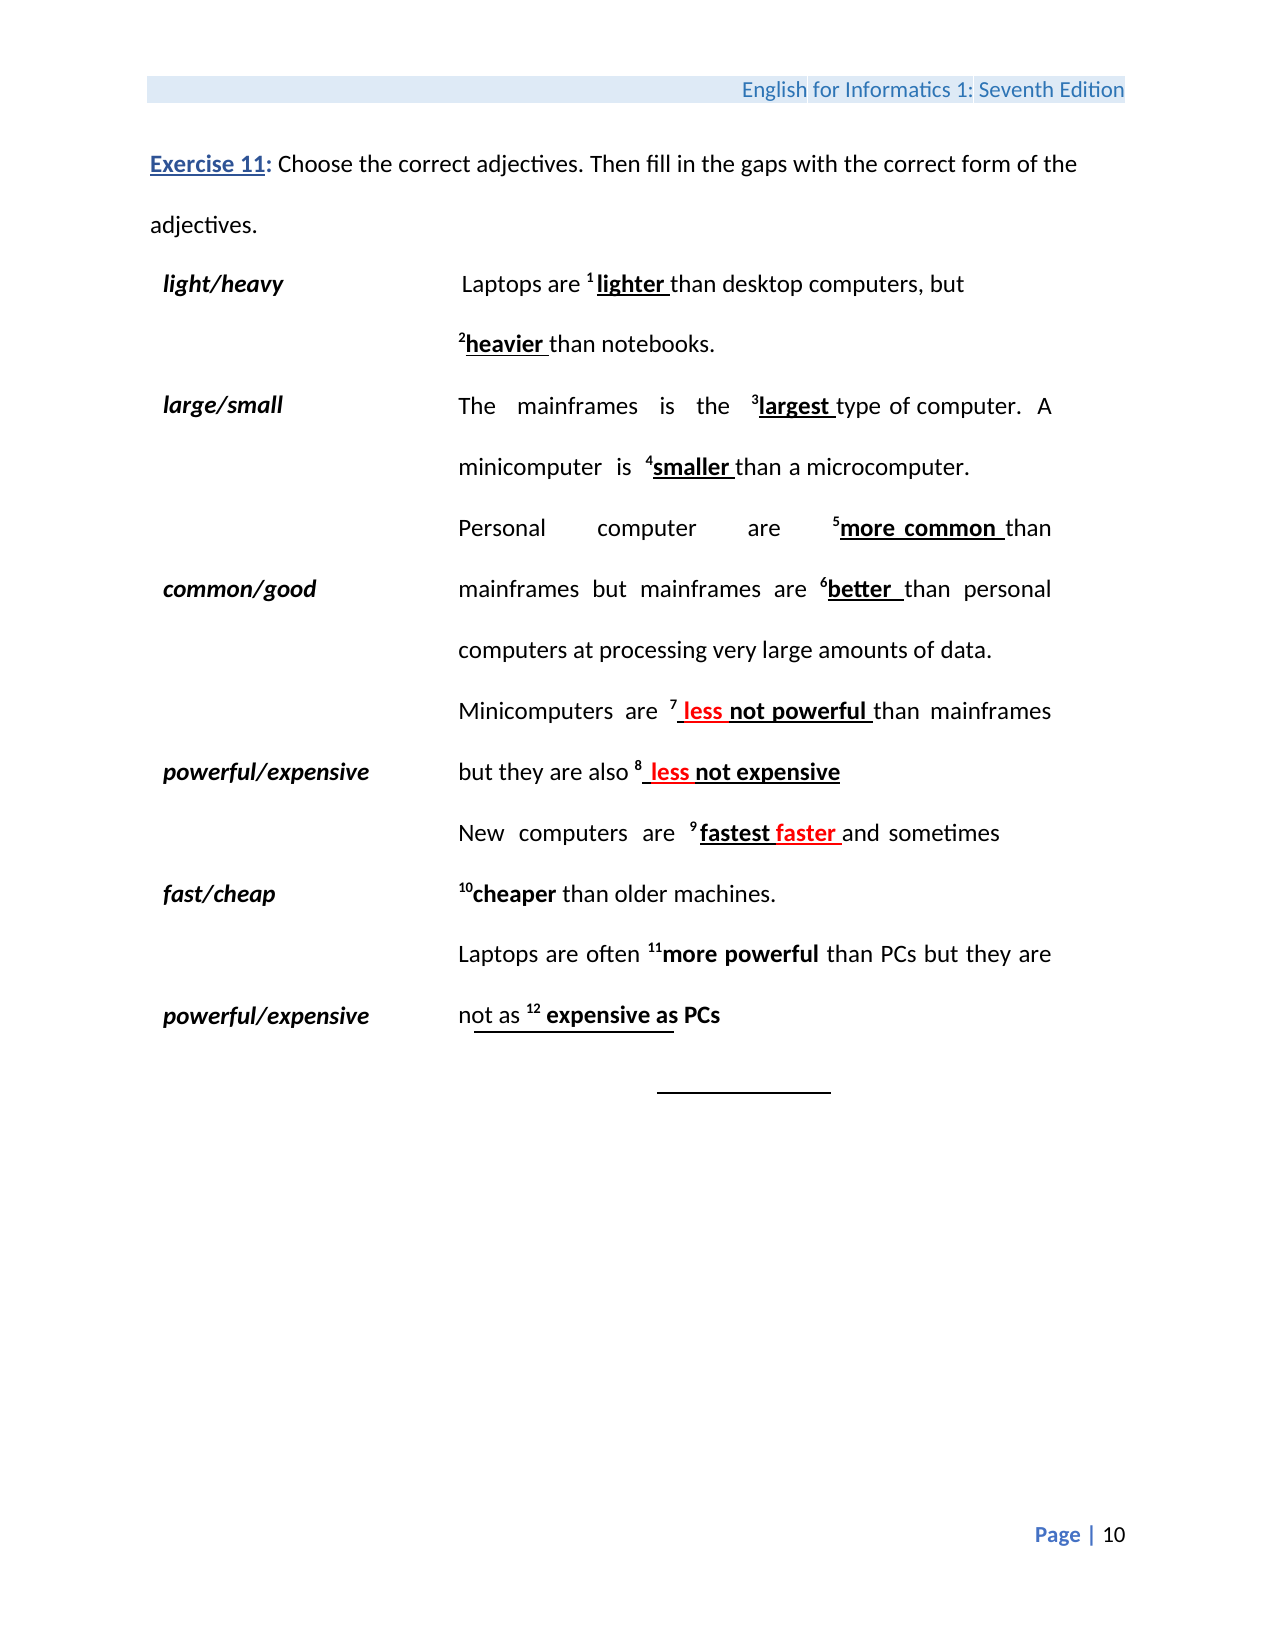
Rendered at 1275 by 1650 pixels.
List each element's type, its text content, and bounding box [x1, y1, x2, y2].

text Exercise 11: Choose the correct adjectives. Then fill in the gaps with the correct form of the [150, 148, 1139, 178]
table_header light/heavy large/small common/good powerful/expensive fast/cheap powerful/expensive [142, 271, 414, 1152]
table_header Laptops are 1 lighter than desktop computers, but 2heavier than notebooks. The mainframes is the 3largest type of computer. A minicomputer is 4smaller than a microcomputer. Personal computer are 5more common than mainframes but mainframes are 6better than personal computers at processing very large amounts of data. Minicomputers are 7 less not powerful than mainframes but they are also 8 less not expensive New computers are 9 fastest faster and sometimes 10cheaper than older machines. Laptops are often 11more powerful than PCs but they are not as 12 expensive as PCs [414, 271, 1072, 1152]
text adjectives. [150, 209, 1139, 239]
